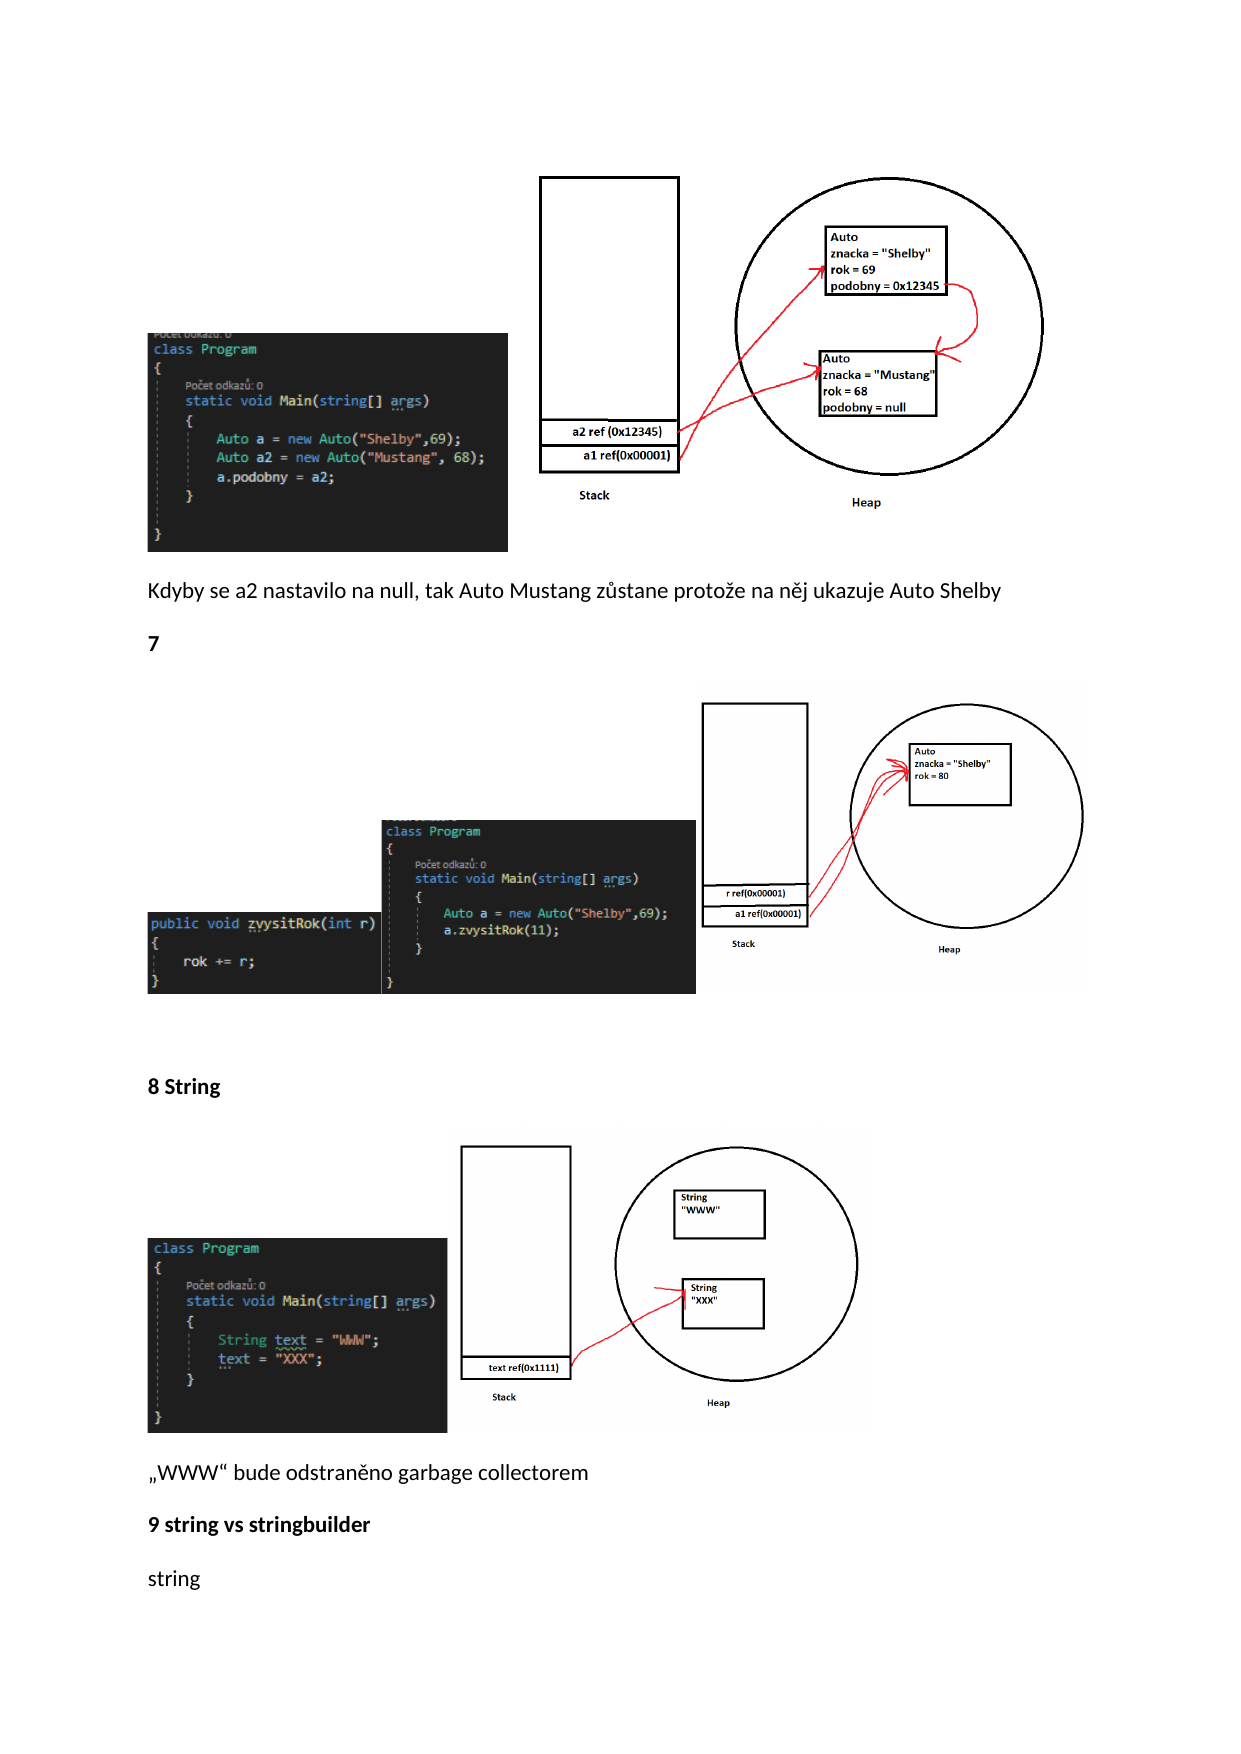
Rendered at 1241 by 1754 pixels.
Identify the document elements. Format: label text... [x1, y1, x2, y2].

text string [148, 1564, 1093, 1592]
text Kdyby se a2 nastavilo na null, tak Auto Mustang zůstane protože na něj ukazuje Auto Shelby [148, 576, 1093, 604]
text 7 [148, 629, 1093, 657]
text 8 String [148, 1072, 1093, 1100]
picture [147, 147, 1057, 552]
text „WWW“ bude odstraněno garbage collectorem [148, 1458, 1093, 1486]
picture [147, 1124, 870, 1433]
text 9 string vs stringbuilder [148, 1511, 1093, 1539]
picture [147, 682, 1089, 994]
